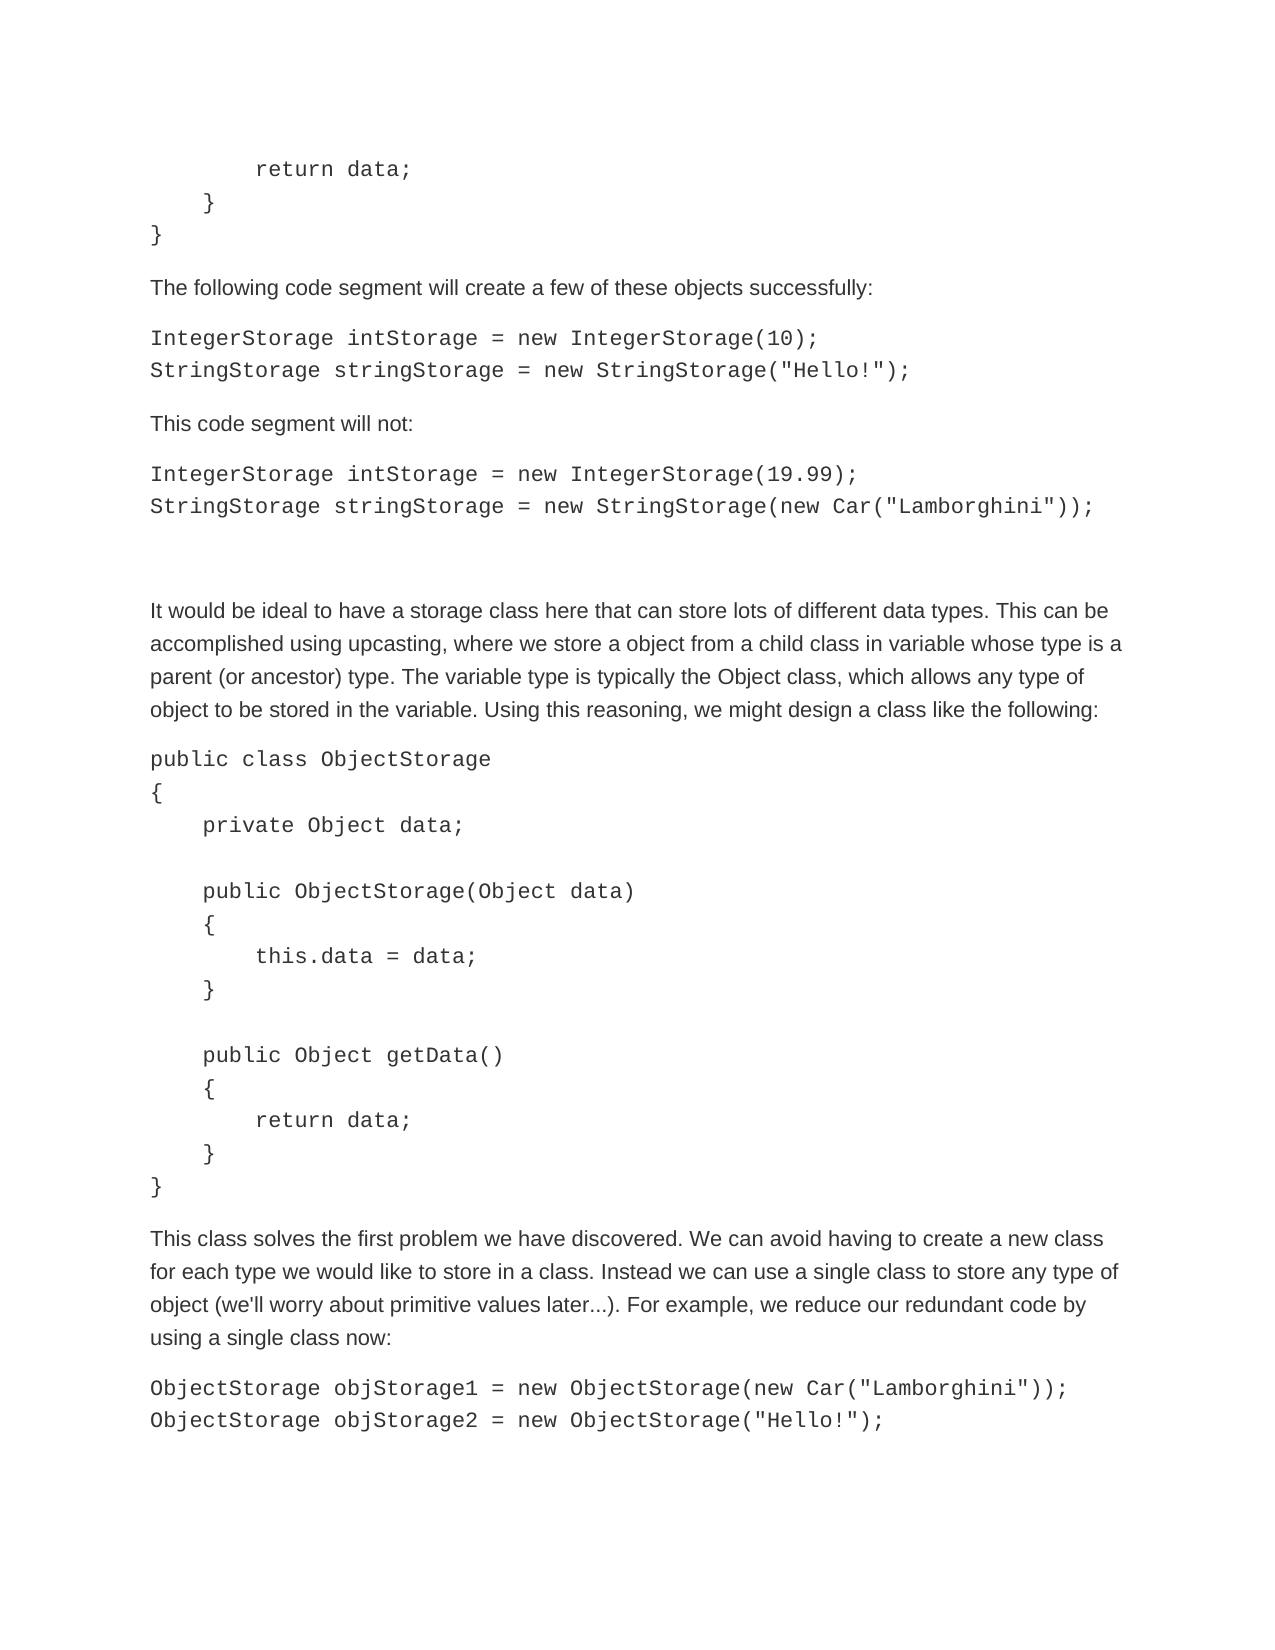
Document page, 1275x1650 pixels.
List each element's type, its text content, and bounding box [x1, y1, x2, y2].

text IntegerStorage intStorage = new IntegerStorage(19.99); StringStorage stringStorage = new StringStorage(new Car("Lamborghini")); [150, 455, 1125, 520]
text public class ObjectStorage { private Object data; public ObjectStorage(Object data) { this.data = data; } public Object getData() { return data; } } [150, 741, 1125, 1200]
text It would be ideal to have a storage class here that can store lots of different data types. This can be accomplished using upcasting, where we store a object from a child class in variable whose type is a parent (or ancestor) type. The variable type is typically the Object class, which allows any type of object to be stored in the variable. Using this reasoning, we might design a class like the following: [150, 591, 1125, 722]
text This code segment will not: [150, 403, 1125, 436]
text IntegerStorage intStorage = new IntegerStorage(10); StringStorage stringStorage = new StringStorage("Hello!"); [150, 319, 1125, 384]
text ObjectStorage objStorage1 = new ObjectStorage(new Car("Lamborghini")); ObjectStorage objStorage2 = new ObjectStorage("Hello!"); [150, 1369, 1125, 1434]
text This class solves the first problem we have discovered. We can avoid having to create a new class for each type we would like to store in a class. Instead we can use a single class to store any type of object (we'll worry about primitive values later...). For example, we reduce our redundant code by using a single class now: [150, 1219, 1125, 1350]
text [150, 150, 1125, 248]
text The following code segment will create a few of these objects successfully: [150, 267, 1125, 300]
